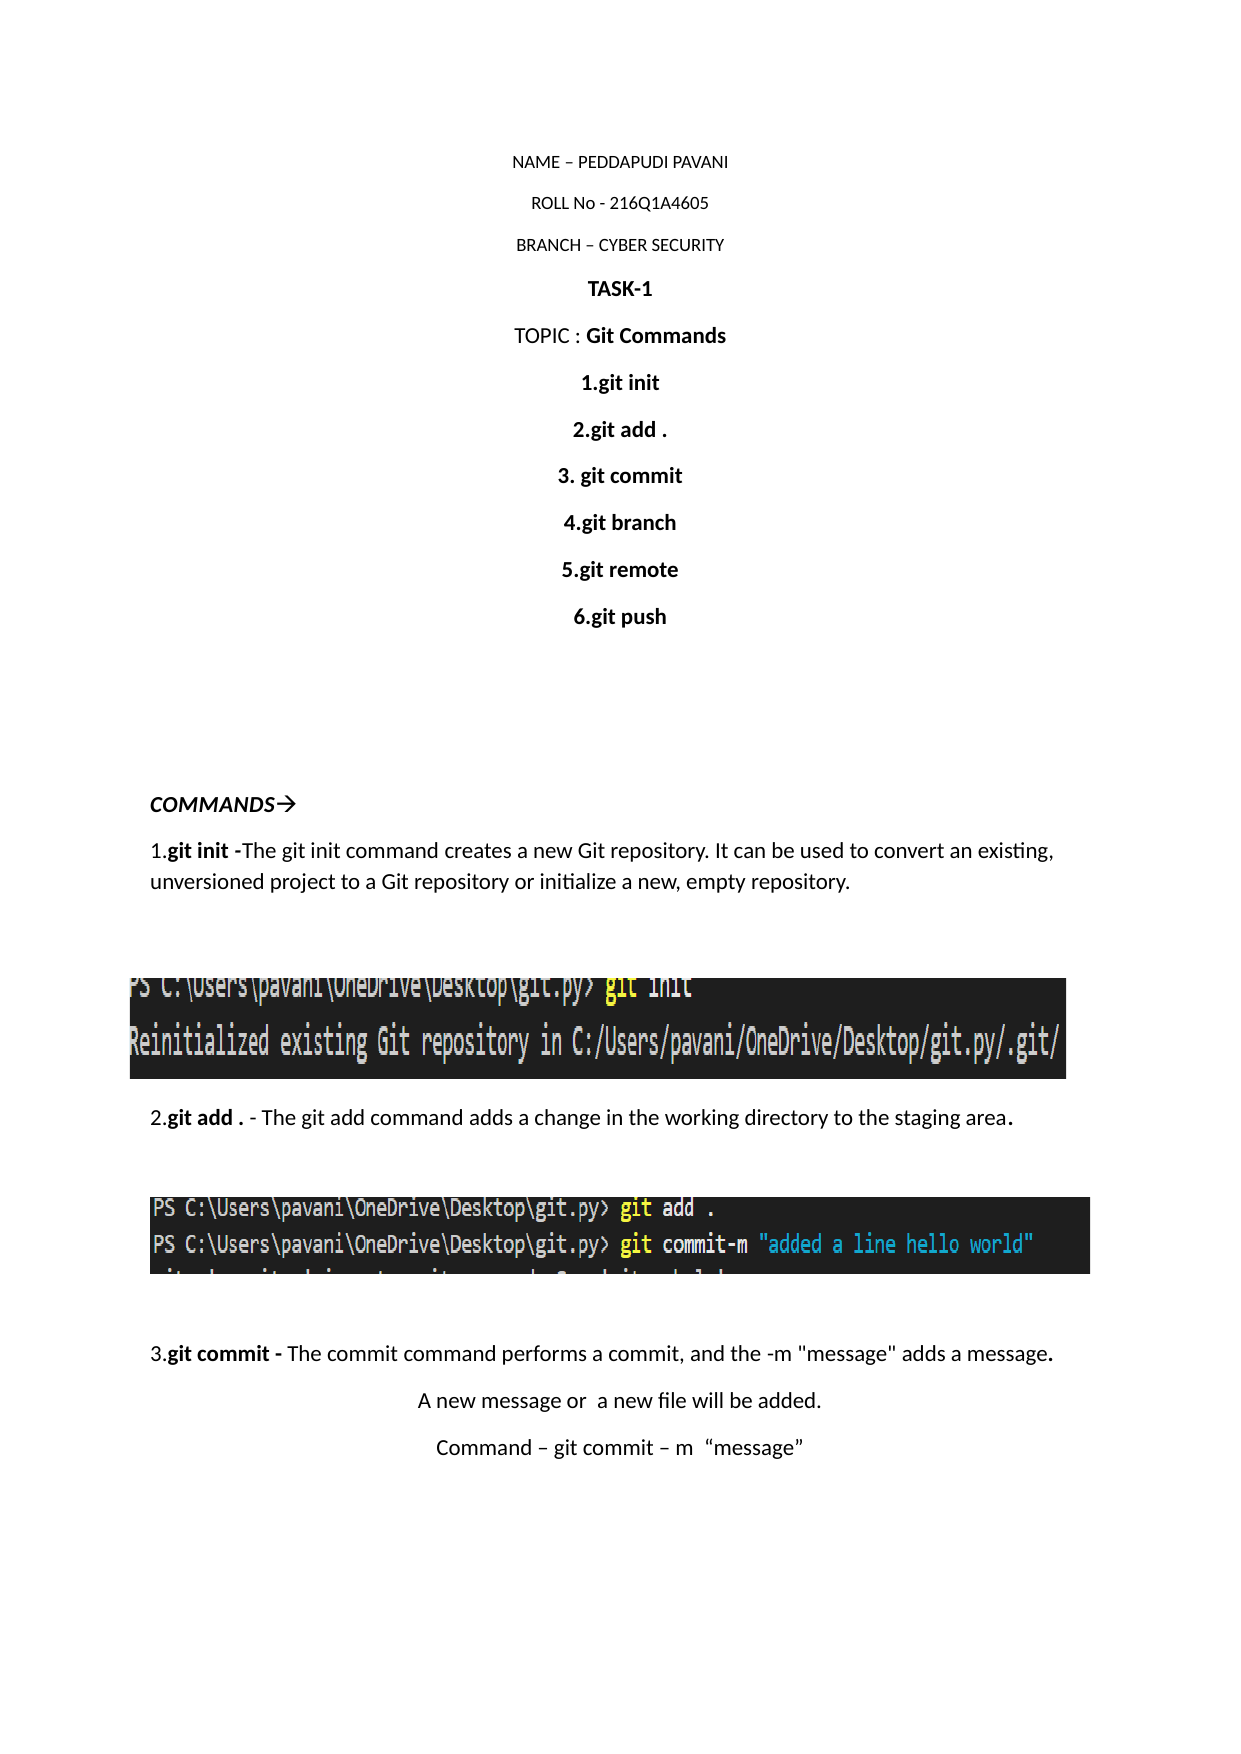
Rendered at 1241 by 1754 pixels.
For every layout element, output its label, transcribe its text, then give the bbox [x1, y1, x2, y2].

text 5.git remote [150, 555, 1090, 583]
picture [128, 978, 1066, 1078]
picture [150, 1197, 1091, 1274]
text NAME – PEDDAPUDI PAVANI [150, 150, 1090, 173]
text 3.git commit - The commit command performs a commit, and the -m "message" adds a message. [150, 1339, 1090, 1367]
text COMMANDS [150, 790, 1090, 818]
text A new message or a new file will be added. [150, 1386, 1090, 1414]
text 3. git commit [150, 462, 1090, 489]
text ROLL No - 216Q1A4605 [150, 191, 1090, 214]
text TOPIC : Git Commands [150, 321, 1090, 349]
text TASK-1 [150, 274, 1090, 302]
text 4.git branch [150, 508, 1090, 536]
text Command – git commit – m “message” [150, 1433, 1090, 1461]
text 2.git add . - The git add command adds a change in the working directory to the staging area. [150, 1007, 1090, 1131]
text 1.git init -The git init command creates a new Git repository. It can be used to convert an existing, unversioned project to a Git repository or initialize a new, empty repository. [150, 837, 1090, 895]
text 2.git add . [150, 415, 1090, 443]
text BRANCH – CYBER SECURITY [150, 233, 1090, 256]
text 6.git push [150, 602, 1090, 630]
text 1.git init [150, 368, 1090, 396]
